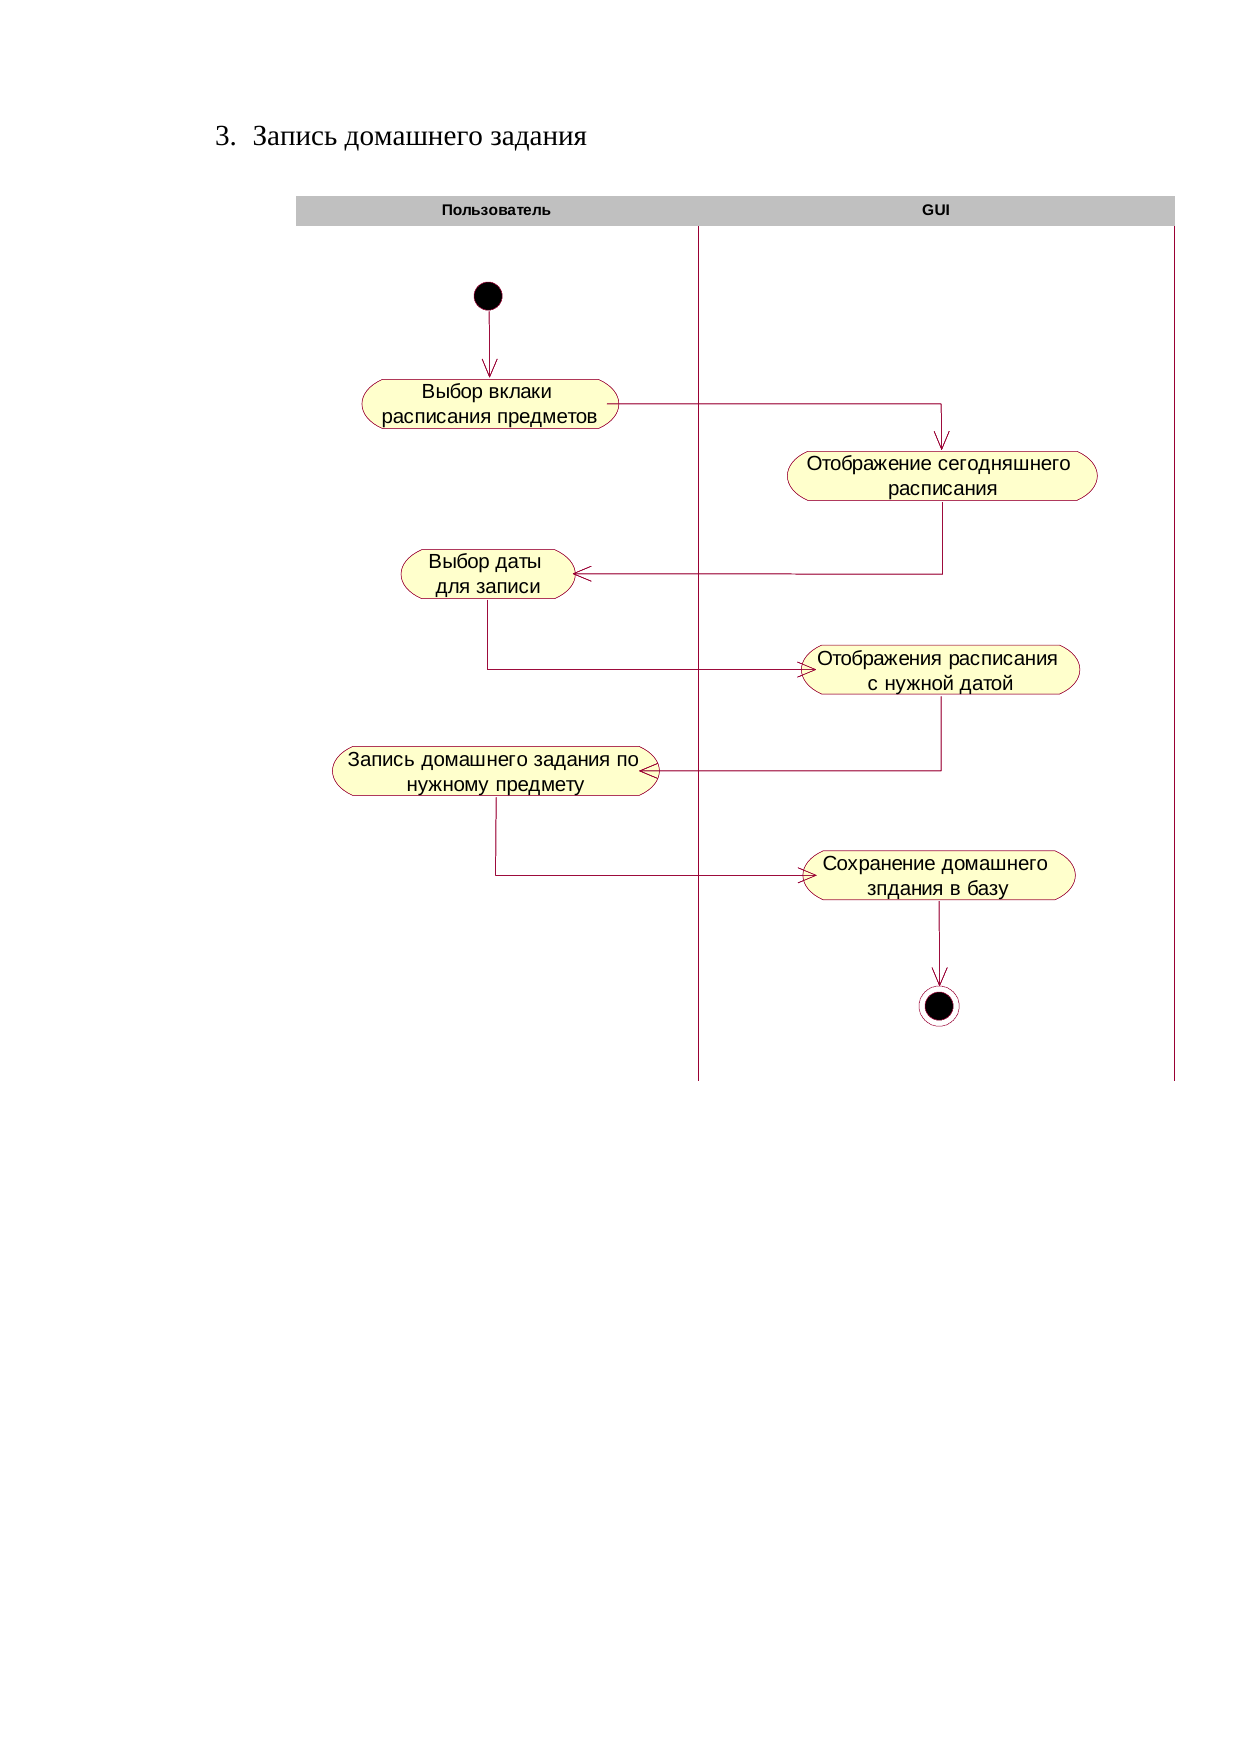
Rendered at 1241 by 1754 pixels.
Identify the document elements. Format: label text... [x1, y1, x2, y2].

list Запись домашнего задания [215, 118, 1152, 152]
